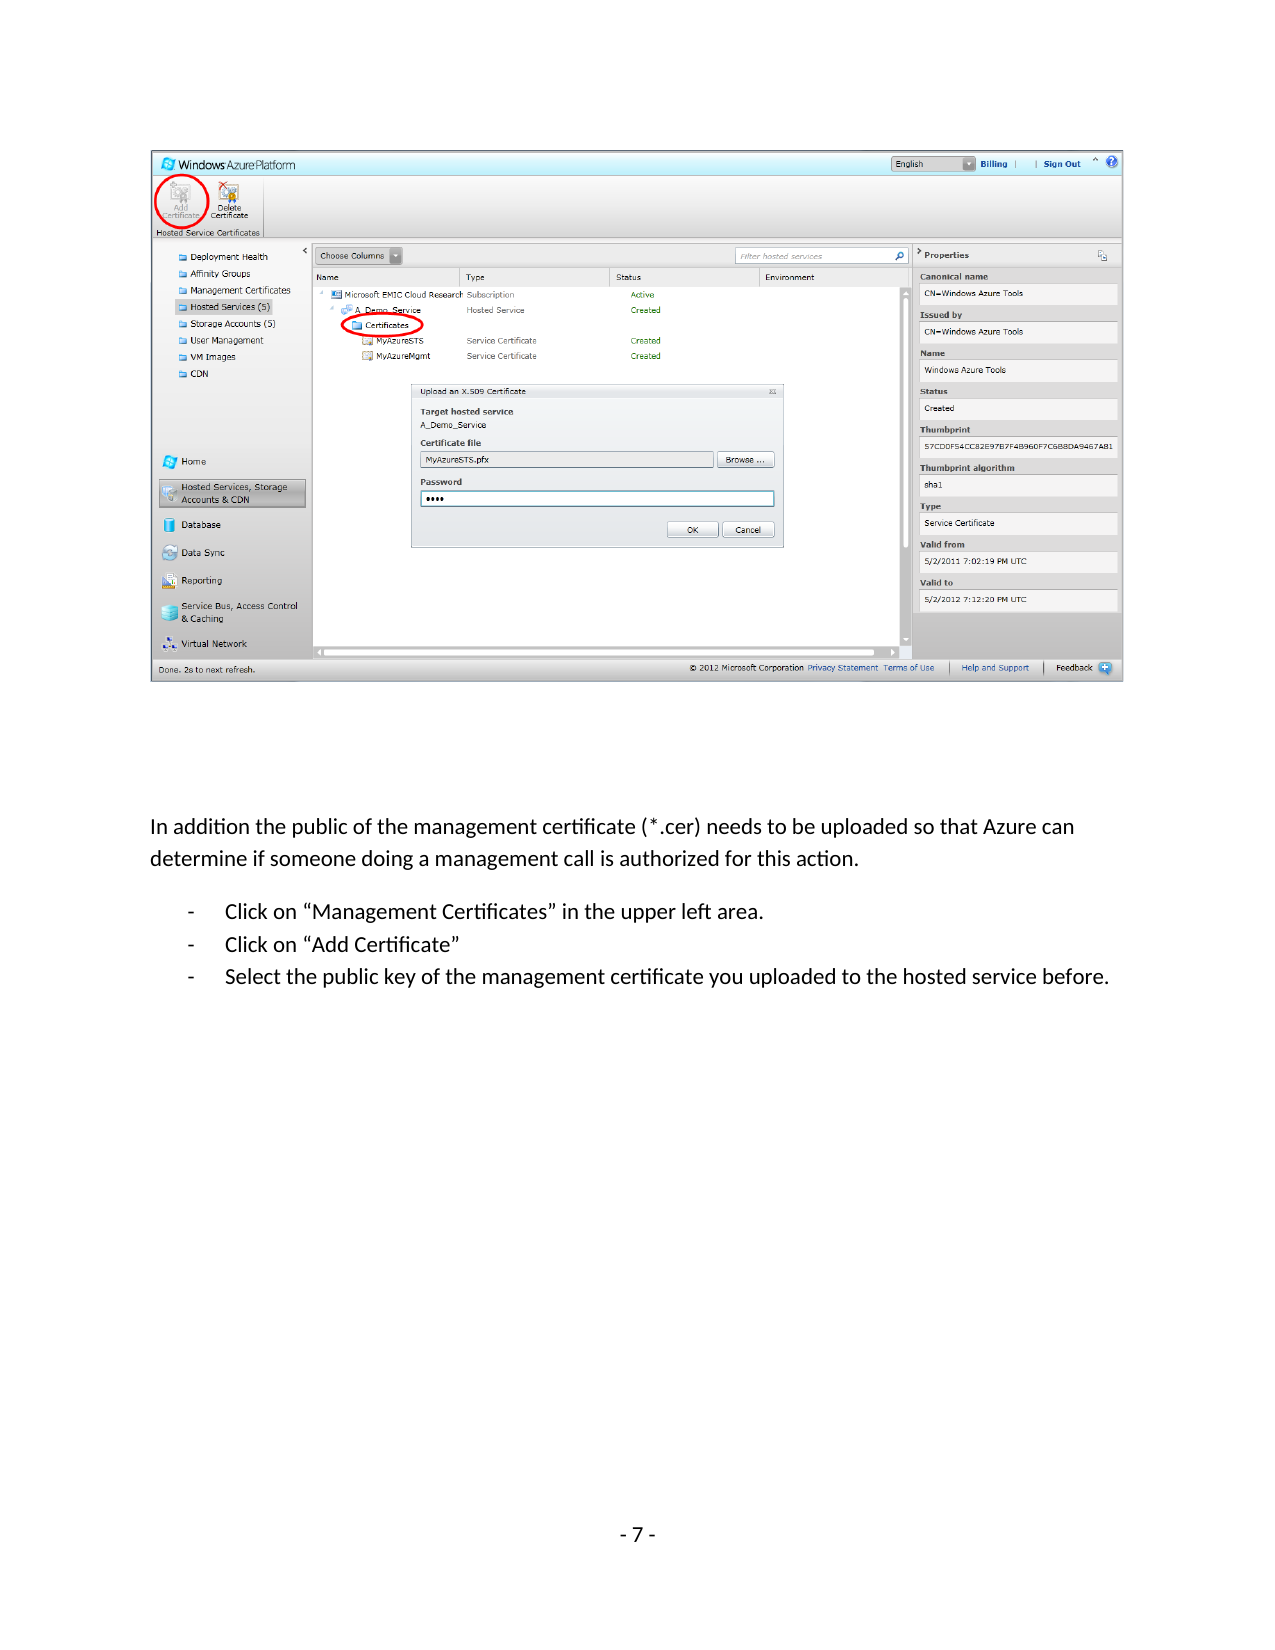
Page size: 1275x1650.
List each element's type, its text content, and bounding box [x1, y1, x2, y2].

text In addition the public of the management certificate (*.cer) needs to be uploaded so that Azure can determine if someone doing a management call is authorized for this action. [150, 812, 1125, 872]
list Click on “Add Certificate” [187, 930, 1125, 958]
picture [150, 150, 1124, 682]
list Select the public key of the management certificate you uploaded to the hosted service before. [187, 962, 1125, 990]
list Click on “Management Certificates” in the upper left area. [187, 897, 1125, 926]
